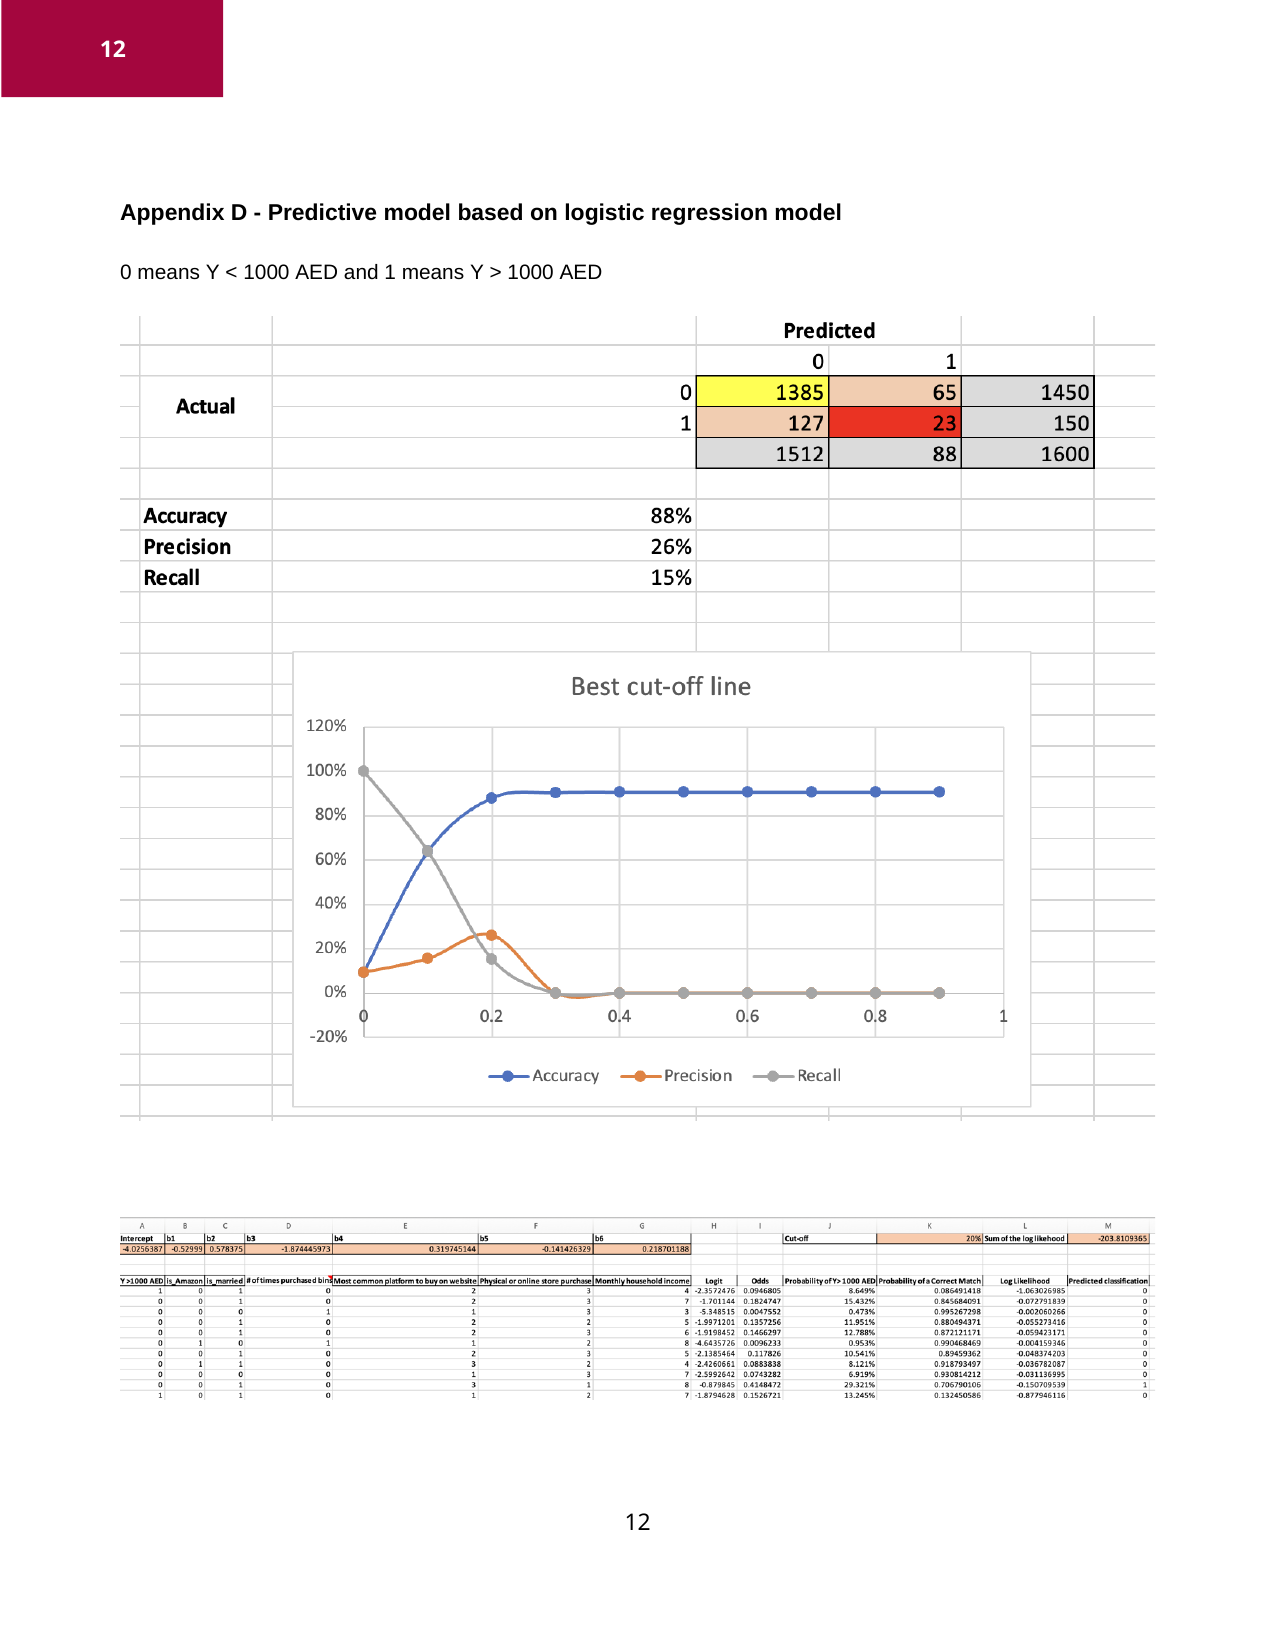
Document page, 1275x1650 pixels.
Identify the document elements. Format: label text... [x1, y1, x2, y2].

picture [120, 316, 1155, 1121]
text 0 means Y < 1000 AED and 1 means Y > 1000 AED [120, 259, 1155, 283]
text Appendix D - Predictive model based on logistic regression model [120, 199, 1155, 226]
picture [120, 1217, 1155, 1400]
